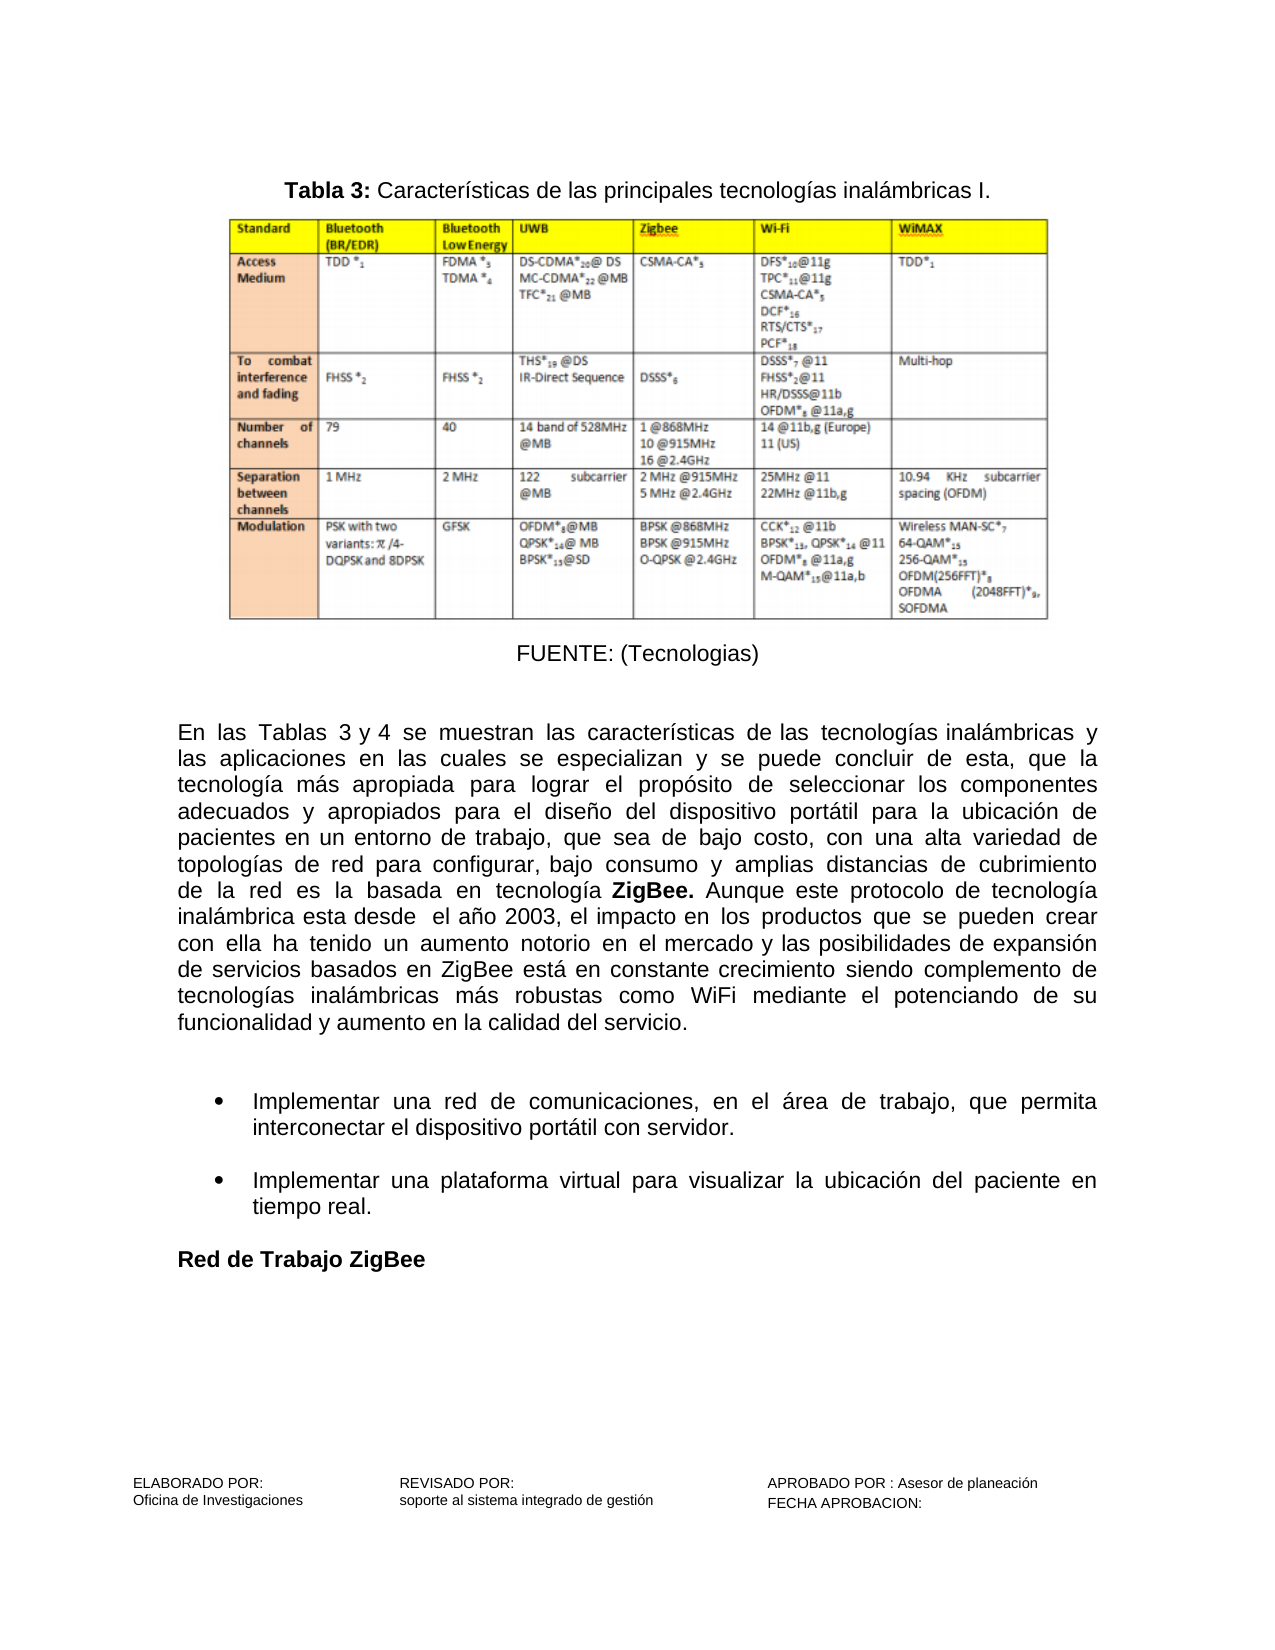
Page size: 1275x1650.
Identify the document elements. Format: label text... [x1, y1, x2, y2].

text FUENTE: [177, 640, 1098, 666]
text En las Tablas 3 y 4 se muestran las características de las tecnologías inalámbricas y las aplicaciones en las cuales se especializan y se puede concluir de esta, que la tecnología más apropiada para lograr el propósito de seleccionar los componentes adecuados y apropiados para el diseño del dispositivo portátil para la ubicación de pacientes en un entorno de trabajo, que sea de bajo costo, con una alta variedad de topologías de red para configurar, bajo consumo y amplias distancias de cubrimiento de la red es la basada en tecnología ZigBee. Aunque este protocolo de tecnología inalámbrica esta desde el año 2003, el impacto en los productos que se pueden crear con ella ha tenido un aumento notorio en el mercado y las posibilidades de expansión de servicios basados en ZigBee está en constante crecimiento siendo complemento de tecnologías inalámbricas más robustas como WiFi mediante el potenciando de su funcionalidad y aumento en la calidad del servicio. [177, 719, 1098, 1035]
text Red de Trabajo ZigBee [177, 1246, 1098, 1272]
list Implementar una red de comunicaciones, en el área de trabajo, que permita interconectar el dispositivo portátil con servidor. [215, 1088, 1098, 1140]
text Tabla 3: Características de las principales tecnologías inalámbricas I. [177, 177, 1098, 203]
list Implementar una plataforma virtual para visualizar la ubicación del paciente en tiempo real. [215, 1167, 1098, 1219]
picture [209, 203, 1066, 640]
